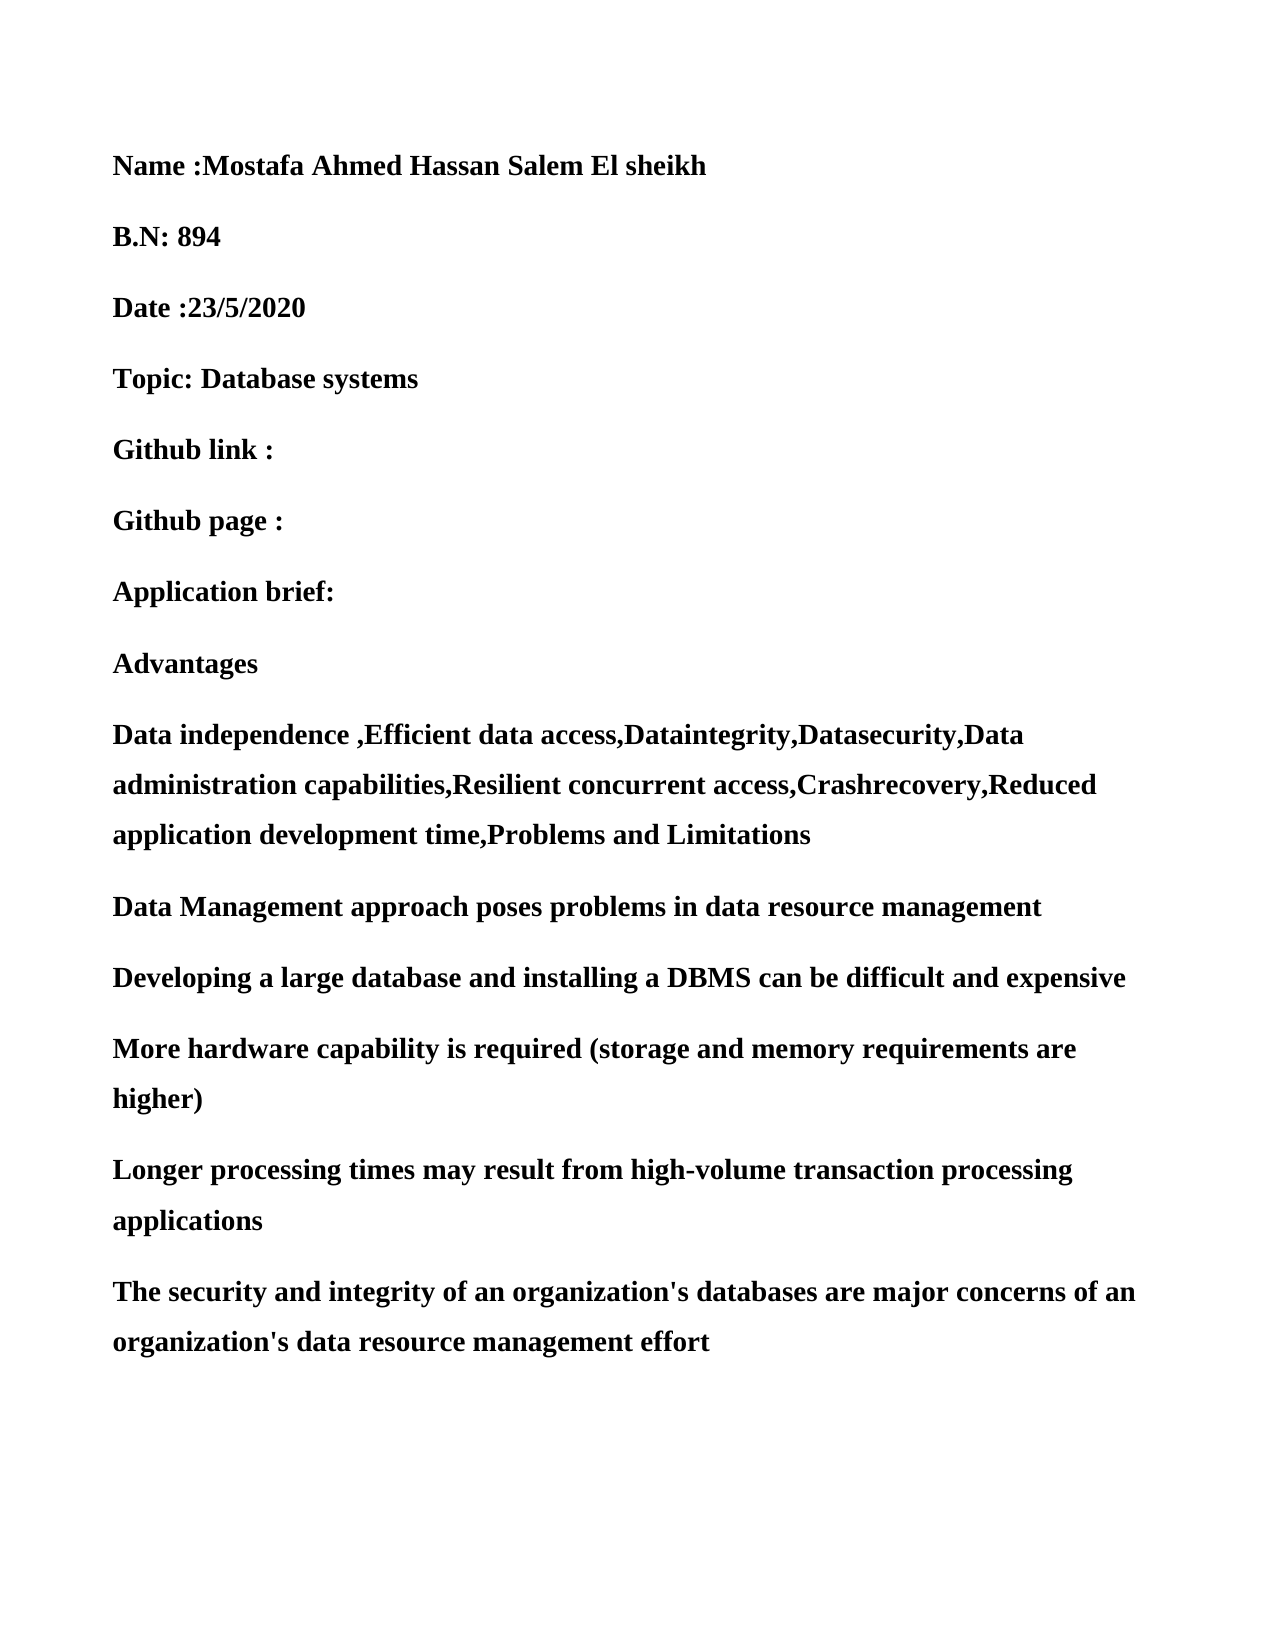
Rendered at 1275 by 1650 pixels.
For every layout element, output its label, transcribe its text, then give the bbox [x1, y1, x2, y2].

text Longer processing times may result from high-volume transaction processing applications [112, 1152, 1163, 1236]
text Advantages [112, 646, 1163, 679]
text The security and integrity of an organization's databases are major concerns of an organization's data resource management effort [112, 1274, 1163, 1358]
text Github link : [112, 432, 1163, 466]
text Topic: Database systems [112, 361, 1163, 395]
text Date :23/5/2020 [112, 290, 1163, 323]
text B.N: 894 [112, 219, 1163, 252]
text Name :Mostafa Ahmed Hassan Salem El sheikh [112, 148, 1163, 181]
text Data independence ,Efficient data access,Dataintegrity,Datasecurity,Data administration capabilities,Resilient concurrent access,Crashrecovery,Reduced application development time,Problems and Limitations [112, 717, 1163, 851]
text Data Management approach poses problems in data resource management [112, 889, 1163, 922]
text Application brief: [112, 574, 1163, 608]
text More hardware capability is required (storage and memory requirements are higher) [112, 1031, 1163, 1115]
text Github page : [112, 503, 1163, 537]
text Developing a large database and installing a DBMS can be difficult and expensive [112, 960, 1163, 993]
